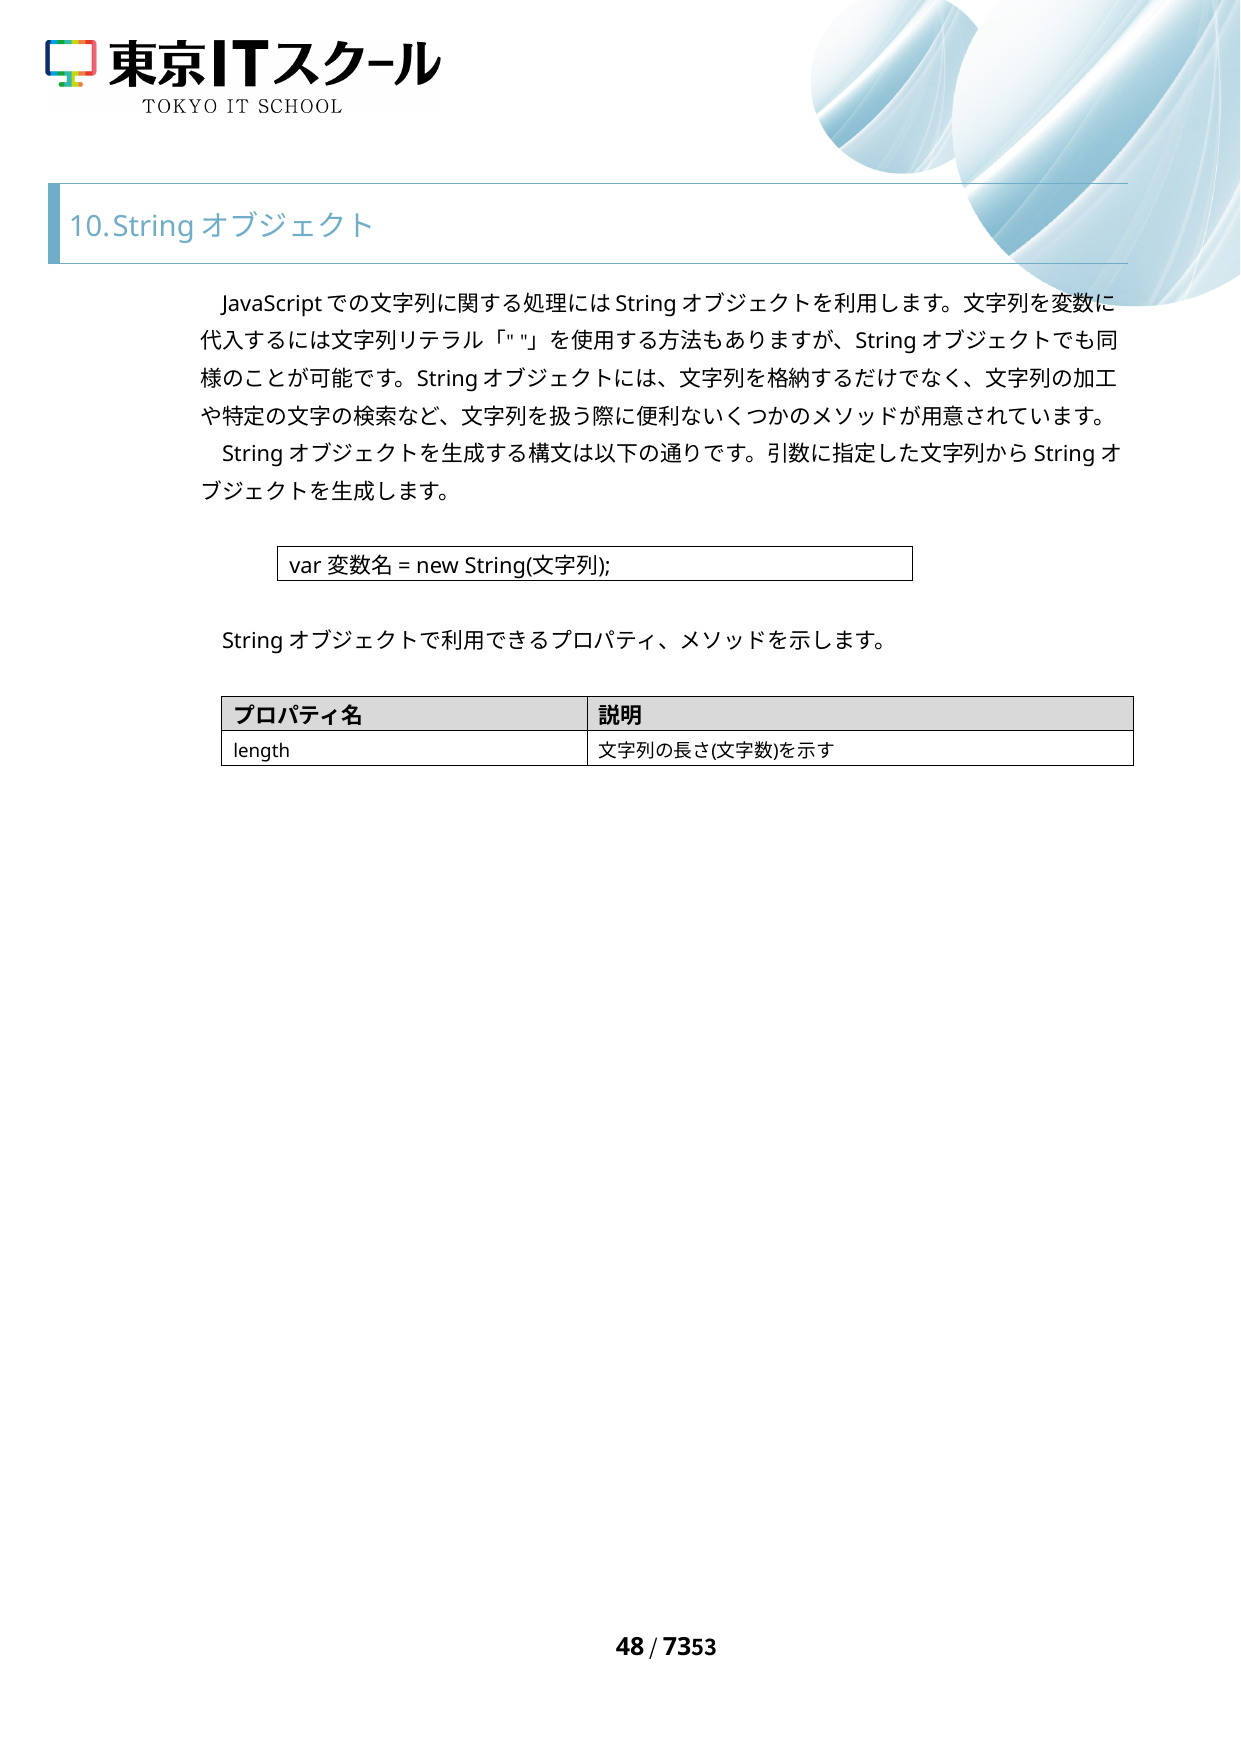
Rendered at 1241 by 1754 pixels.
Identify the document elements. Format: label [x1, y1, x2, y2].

picture [969, 298, 978, 305]
picture [45, 40, 441, 113]
picture [810, 0, 1241, 307]
